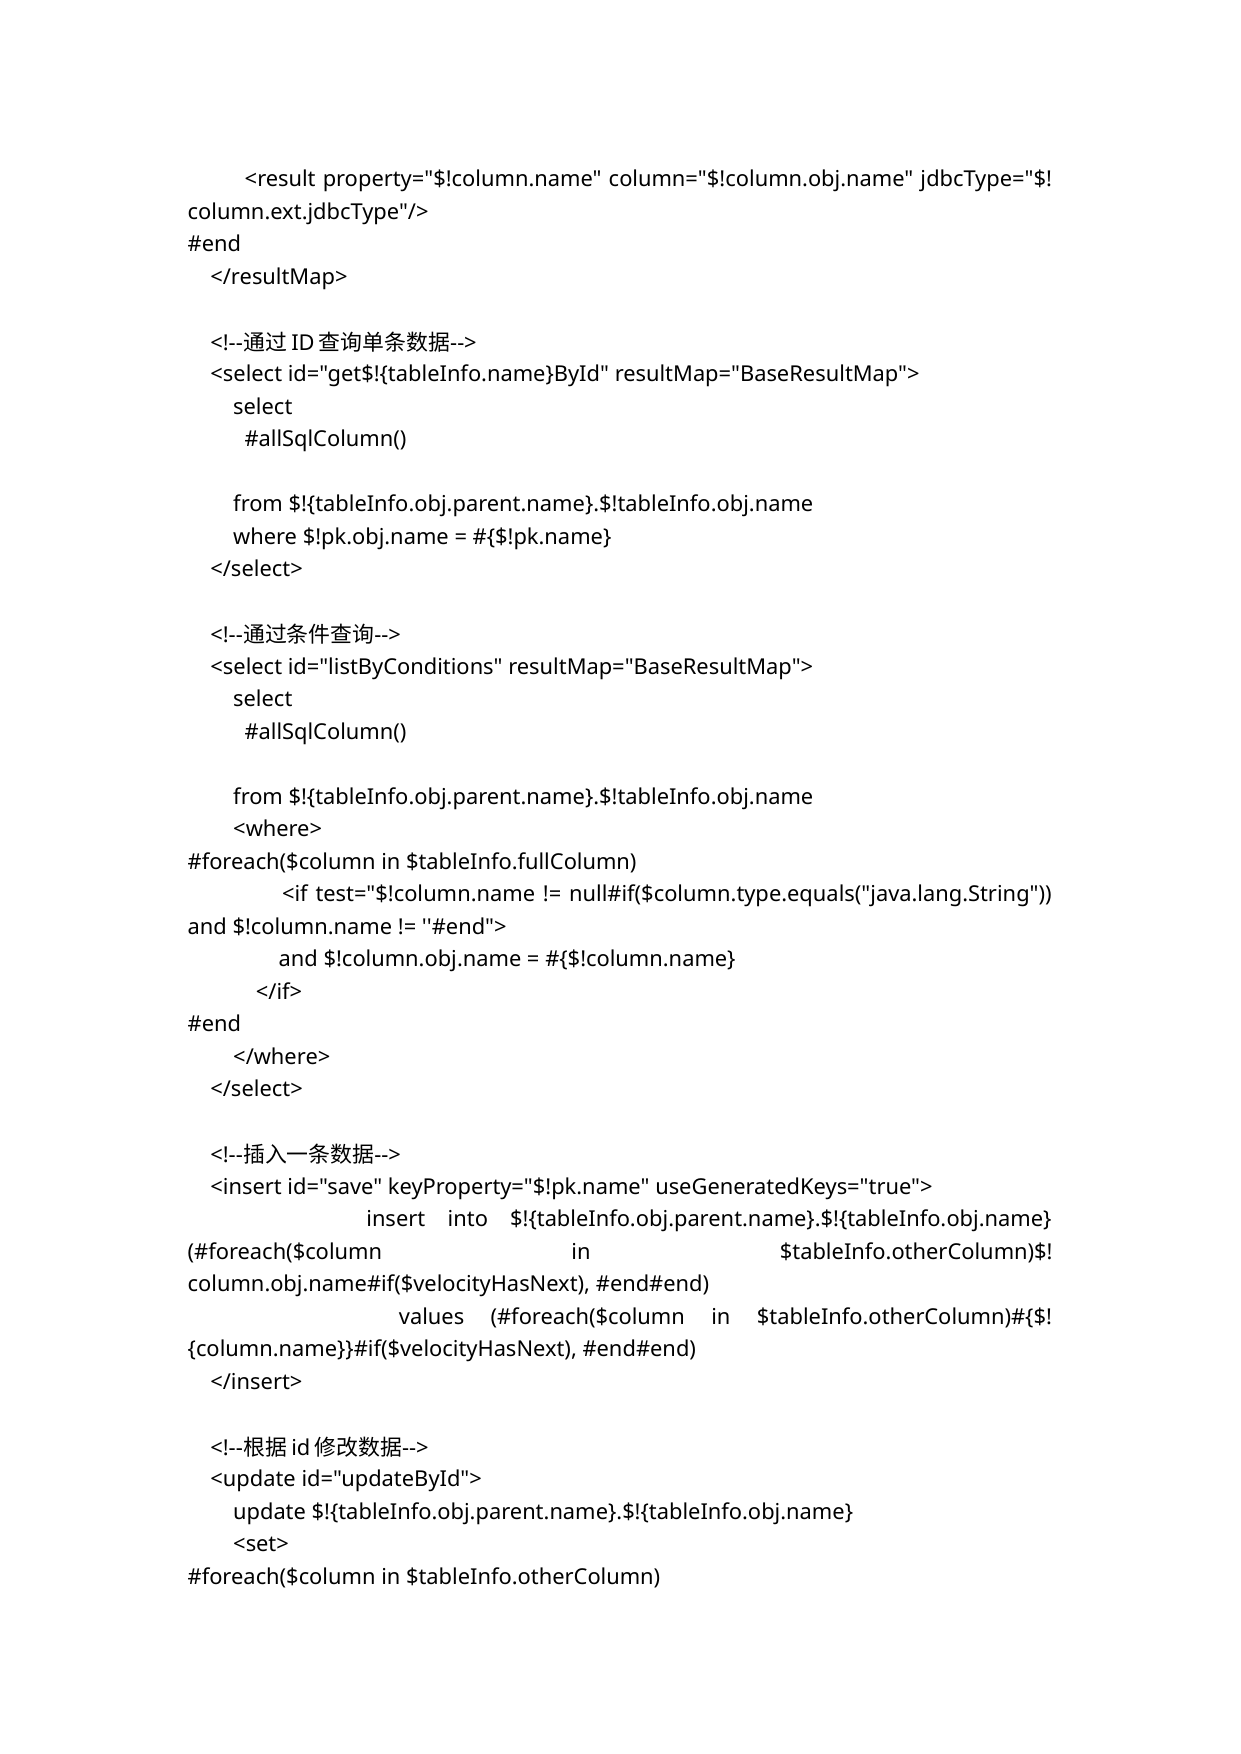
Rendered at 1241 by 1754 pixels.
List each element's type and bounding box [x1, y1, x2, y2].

text [187, 162, 1053, 1592]
